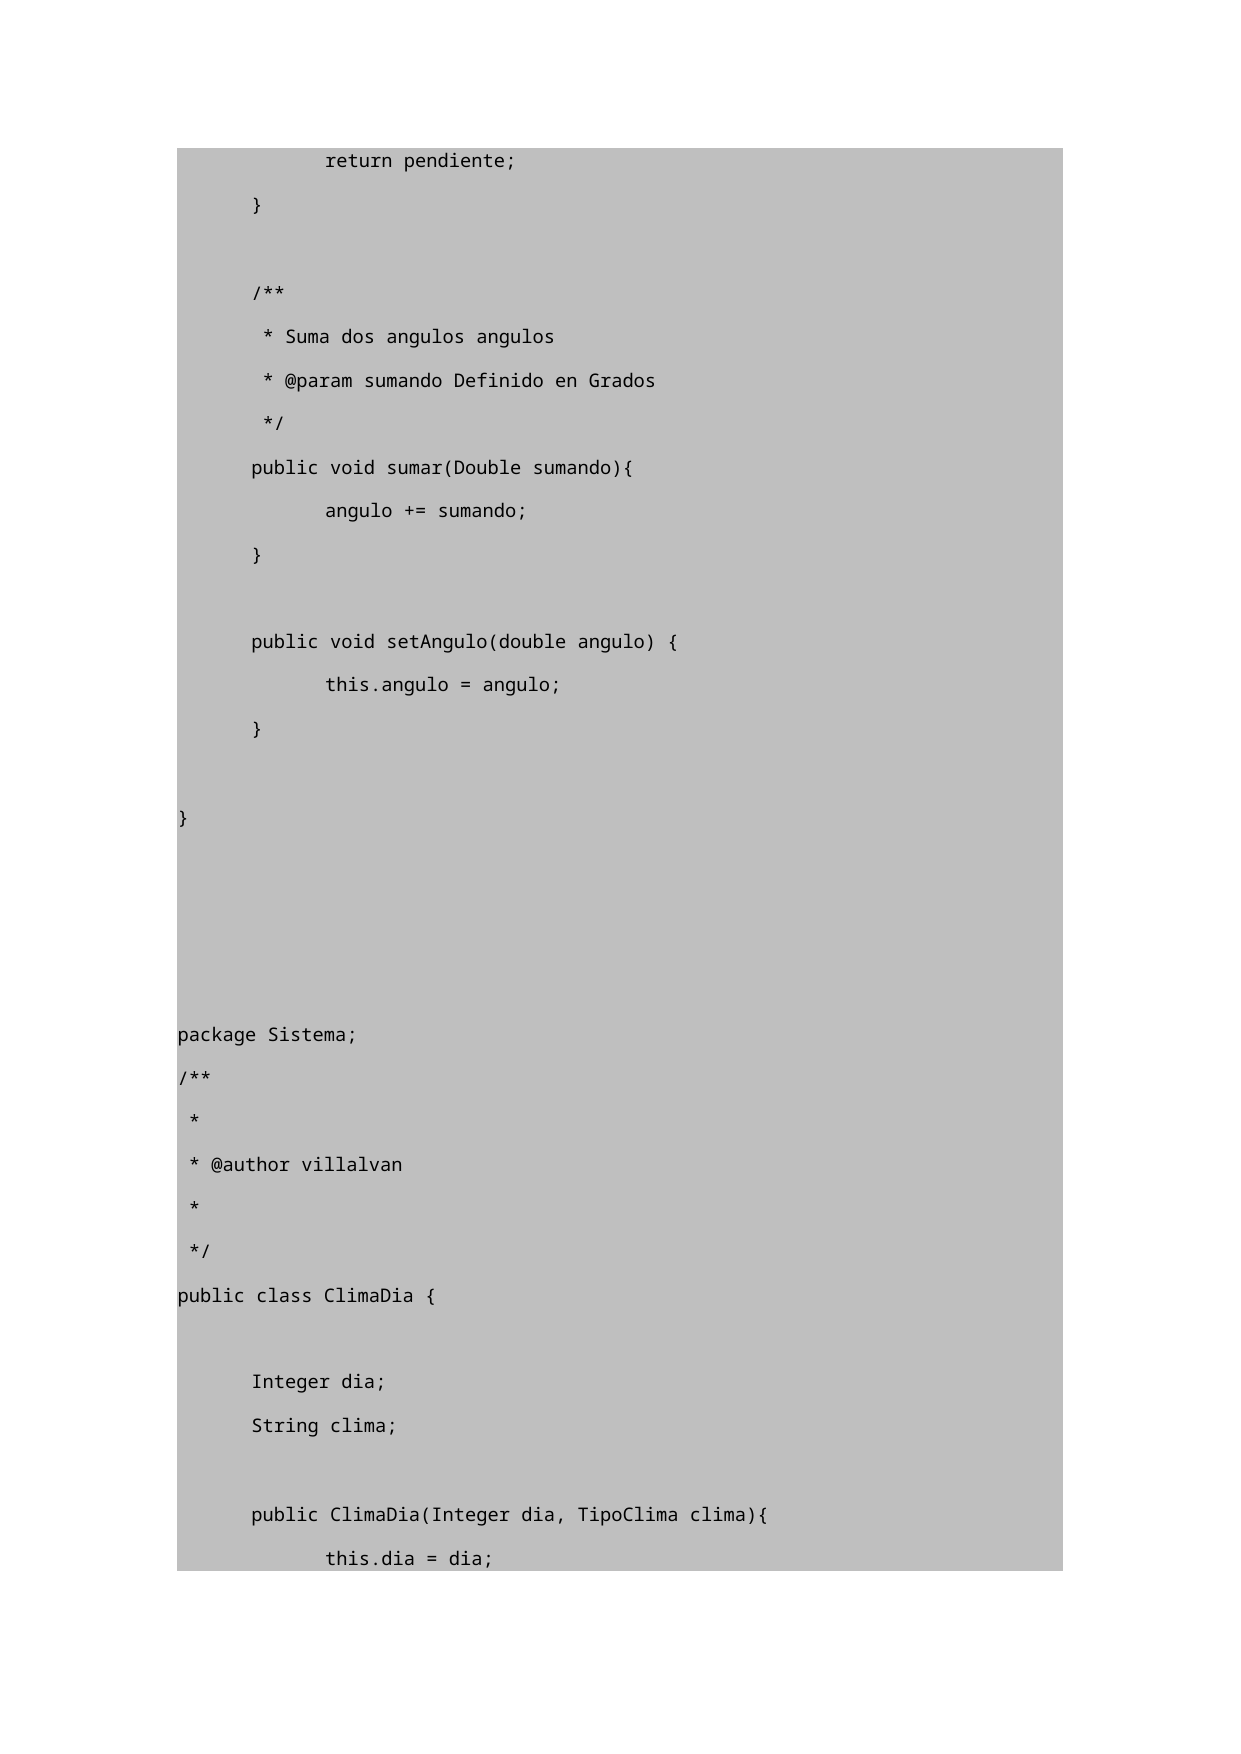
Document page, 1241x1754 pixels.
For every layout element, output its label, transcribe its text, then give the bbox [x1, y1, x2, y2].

text public void sumar(Double sumando){ [177, 454, 1063, 480]
text */ [177, 411, 1063, 436]
text this.angulo = angulo; [177, 671, 1063, 697]
text * [177, 1108, 1063, 1134]
text } [177, 804, 1063, 830]
text /** [177, 280, 1063, 306]
text String clima; [177, 1412, 1063, 1438]
text Integer dia; [177, 1369, 1063, 1394]
text this.dia = dia; [177, 1545, 1063, 1571]
text * @author villalvan [177, 1152, 1063, 1177]
text */ [177, 1238, 1063, 1264]
text public void setAngulo(double angulo) { [177, 628, 1063, 653]
text } [177, 715, 1063, 740]
text package Sistema; [177, 1021, 1063, 1047]
text return pendiente; [177, 148, 1063, 173]
text } [177, 541, 1063, 567]
text public ClimaDia(Integer dia, TipoClima clima){ [177, 1502, 1063, 1527]
text /** [177, 1065, 1063, 1090]
text public class ClimaDia { [177, 1282, 1063, 1307]
text * Suma dos angulos angulos [177, 324, 1063, 349]
text * @param sumando Definido en Grados [177, 367, 1063, 393]
text * [177, 1195, 1063, 1221]
text } [177, 191, 1063, 217]
text angulo += sumando; [177, 498, 1063, 523]
